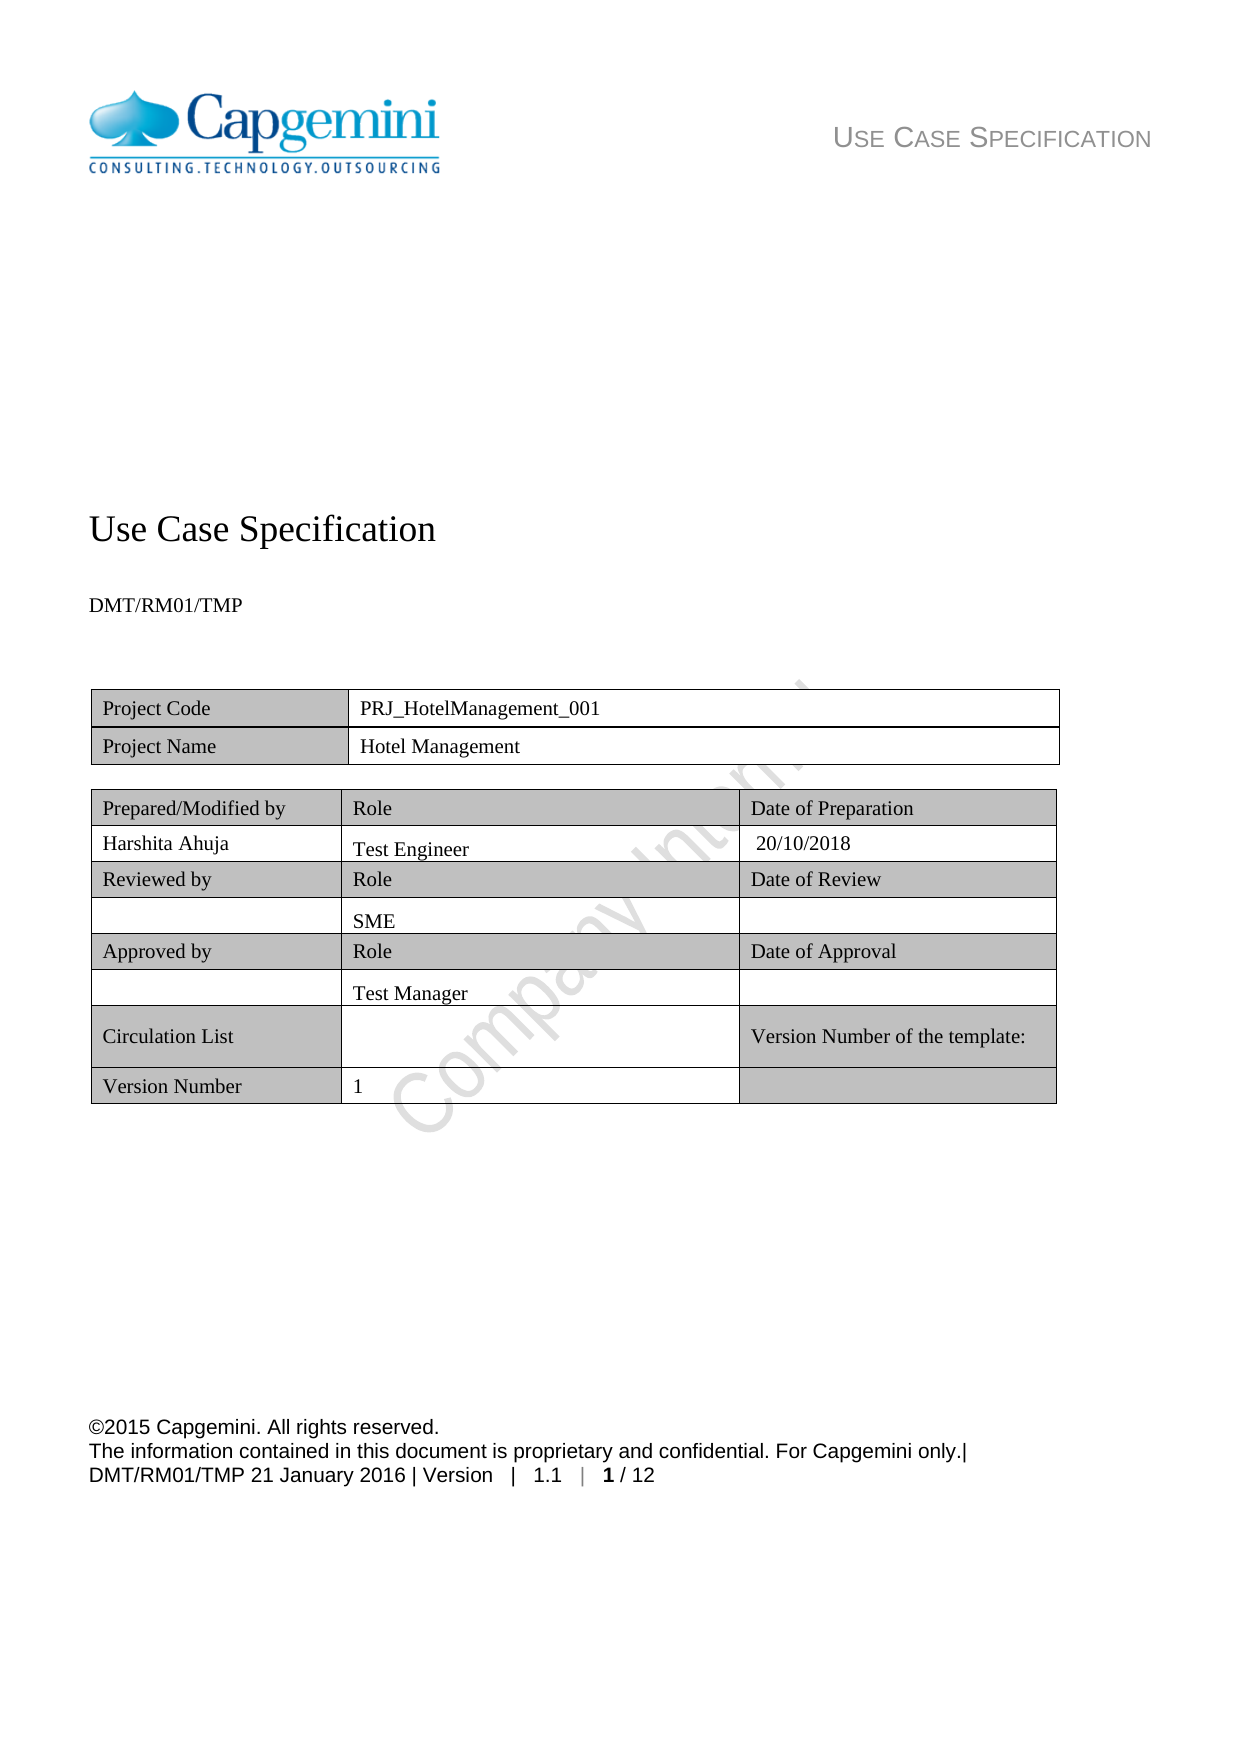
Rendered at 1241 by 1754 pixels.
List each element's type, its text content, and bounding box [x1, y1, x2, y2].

table_header Project Code [92, 690, 348, 726]
table_cell Circulation List [92, 1006, 341, 1067]
table_cell 20/10/2018 [740, 826, 1056, 861]
table_cell Date of Review [740, 862, 1056, 897]
table_cell Reviewed by [92, 862, 341, 897]
table_cell [740, 1068, 1056, 1103]
title Use Case Specification [89, 506, 1152, 549]
table_cell Date of Approval [740, 934, 1056, 969]
table_cell 1 [342, 1068, 739, 1103]
table_header Role [342, 790, 739, 825]
table_cell Harshita Ahuja [92, 826, 341, 861]
table_cell Project Name [92, 728, 348, 764]
table_cell [740, 898, 1056, 933]
table_cell [740, 970, 1056, 1004]
table_cell [92, 898, 341, 933]
table_cell Approved by [92, 934, 341, 969]
table_cell Test Engineer [342, 826, 739, 861]
table_header Prepared/Modified by [92, 790, 341, 825]
text DMT/RM01/TMP [89, 593, 1152, 617]
table_cell Test Manager [342, 970, 739, 1004]
table_cell [342, 1006, 739, 1067]
table_cell [92, 970, 341, 1004]
table_cell Role [342, 934, 739, 969]
table_header Date of Preparation [740, 790, 1056, 825]
table_cell Version Number [92, 1068, 341, 1103]
table_cell Role [342, 862, 739, 897]
picture [87, 89, 443, 177]
table_cell Version Number of the template: [740, 1006, 1056, 1067]
table_cell SME [342, 898, 739, 933]
table_header PRJ_HotelManagement_001 [349, 690, 1059, 726]
table_cell Hotel Management [349, 728, 1059, 764]
